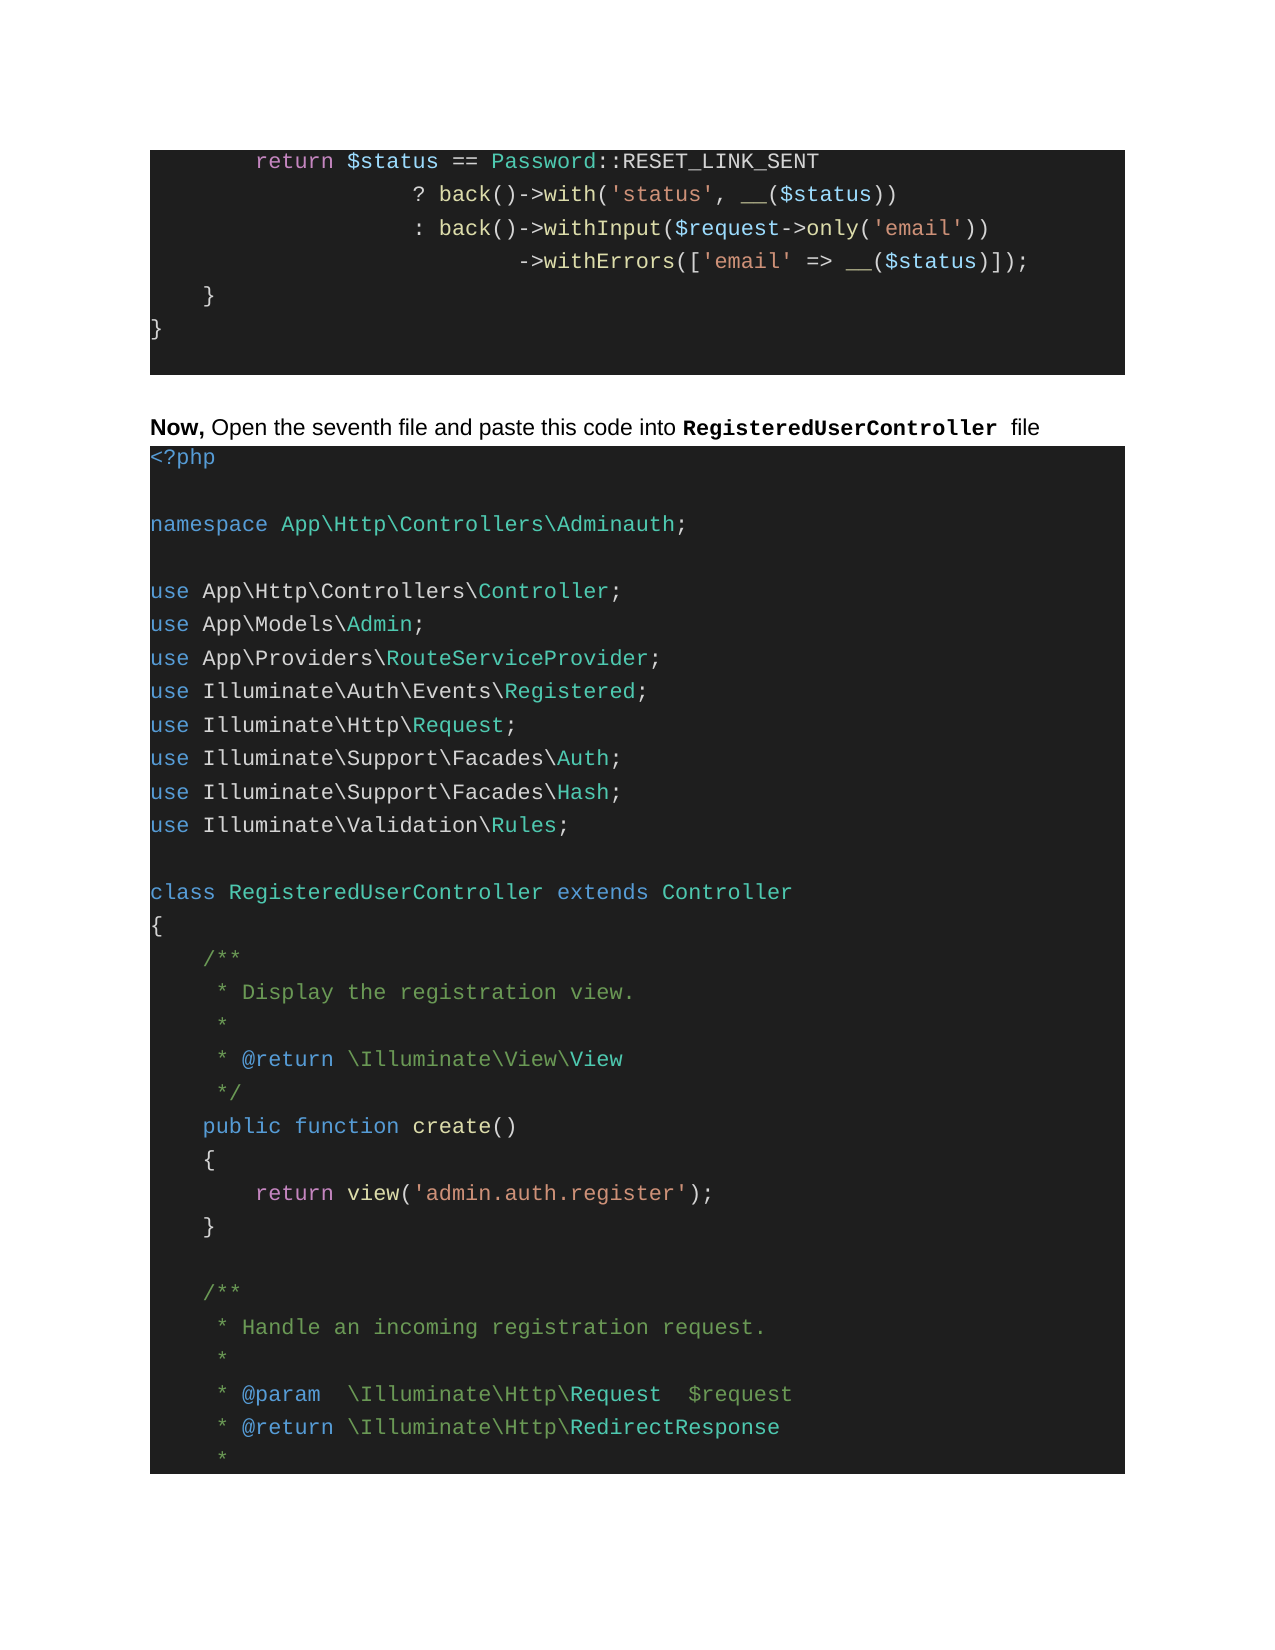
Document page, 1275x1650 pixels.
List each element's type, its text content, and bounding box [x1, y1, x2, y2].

text use Illuminate\Validation\Rules; [150, 814, 1125, 839]
text ? back()->with('status', __($status)) [150, 183, 1125, 208]
text } [150, 284, 1125, 308]
text <?php [150, 446, 1125, 471]
text * @return \Illuminate\Http\RedirectResponse [150, 1416, 1125, 1441]
text use App\Providers\RouteServiceProvider; [150, 647, 1125, 672]
text } [150, 1216, 1125, 1240]
text public function create() [150, 1115, 1125, 1140]
text /** [150, 1282, 1125, 1307]
text } [150, 317, 1125, 342]
text return $status == Password::RESET_LINK_SENT [150, 150, 1125, 175]
text return view('admin.auth.register'); [150, 1182, 1125, 1207]
text class RegisteredUserController extends Controller [150, 881, 1125, 906]
text namespace App\Http\Controllers\Adminauth; [150, 513, 1125, 538]
text : back()->withInput($request->only('email')) [150, 217, 1125, 242]
text * Handle an incoming registration request. [150, 1316, 1125, 1341]
text use Illuminate\Auth\Events\Registered; [150, 681, 1125, 705]
text use Illuminate\Http\Request; [150, 714, 1125, 739]
text use App\Http\Controllers\Controller; [150, 580, 1125, 605]
text { [150, 914, 1125, 939]
text ->withErrors(['email' => __($status)]); [150, 250, 1125, 275]
text use App\Models\Admin; [150, 614, 1125, 638]
text /** [150, 948, 1125, 973]
text use Illuminate\Support\Facades\Auth; [150, 747, 1125, 772]
text * @return \Illuminate\View\View [150, 1048, 1125, 1073]
text Now, Open the seventh file and paste this code into RegisteredUserController file [150, 414, 1125, 442]
text * @param \Illuminate\Http\Request $request [150, 1383, 1125, 1407]
text { [150, 1149, 1125, 1173]
text * [150, 1449, 1125, 1474]
text * [150, 1349, 1125, 1374]
text * Display the registration view. [150, 981, 1125, 1006]
text * [150, 1015, 1125, 1040]
text */ [150, 1082, 1125, 1107]
text use Illuminate\Support\Facades\Hash; [150, 781, 1125, 806]
